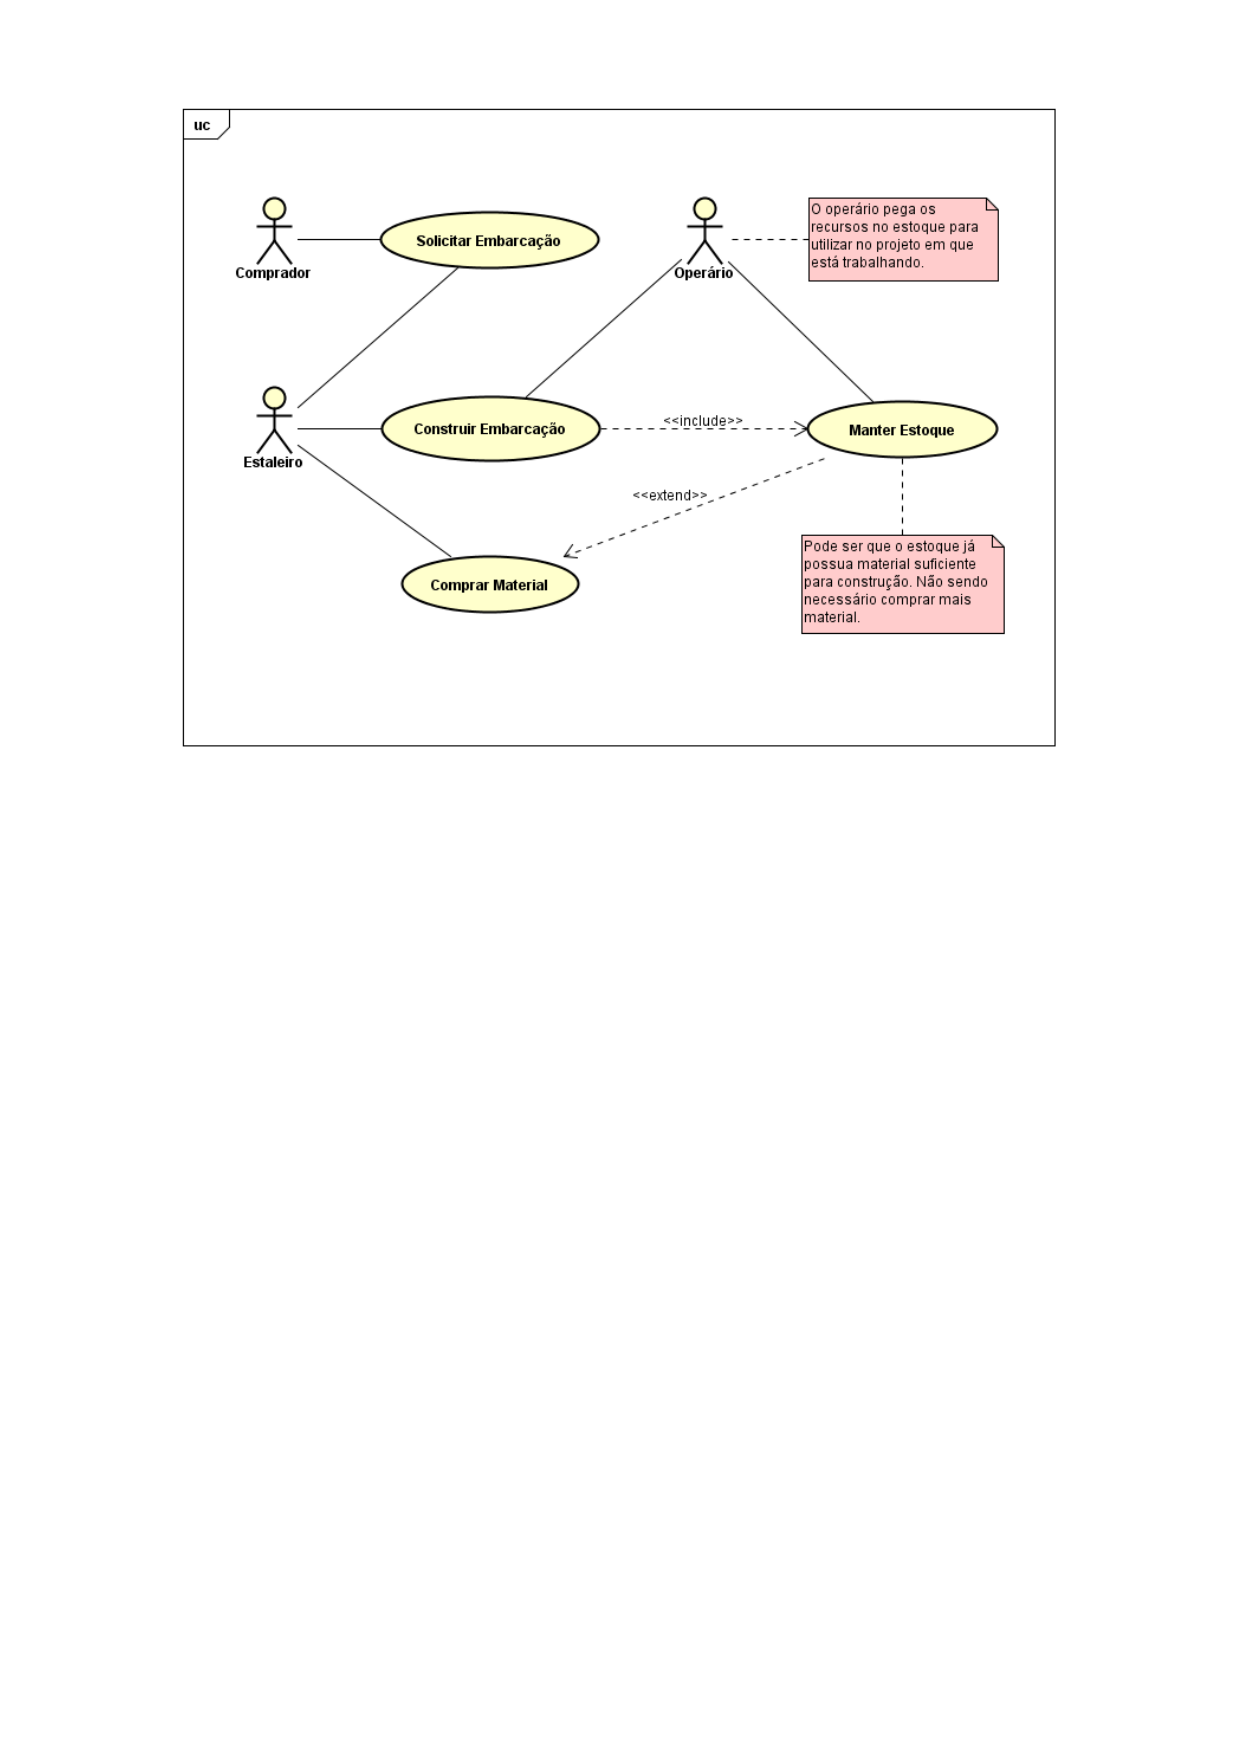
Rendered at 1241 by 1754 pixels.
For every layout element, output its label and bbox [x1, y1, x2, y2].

picture [177, 103, 1063, 756]
